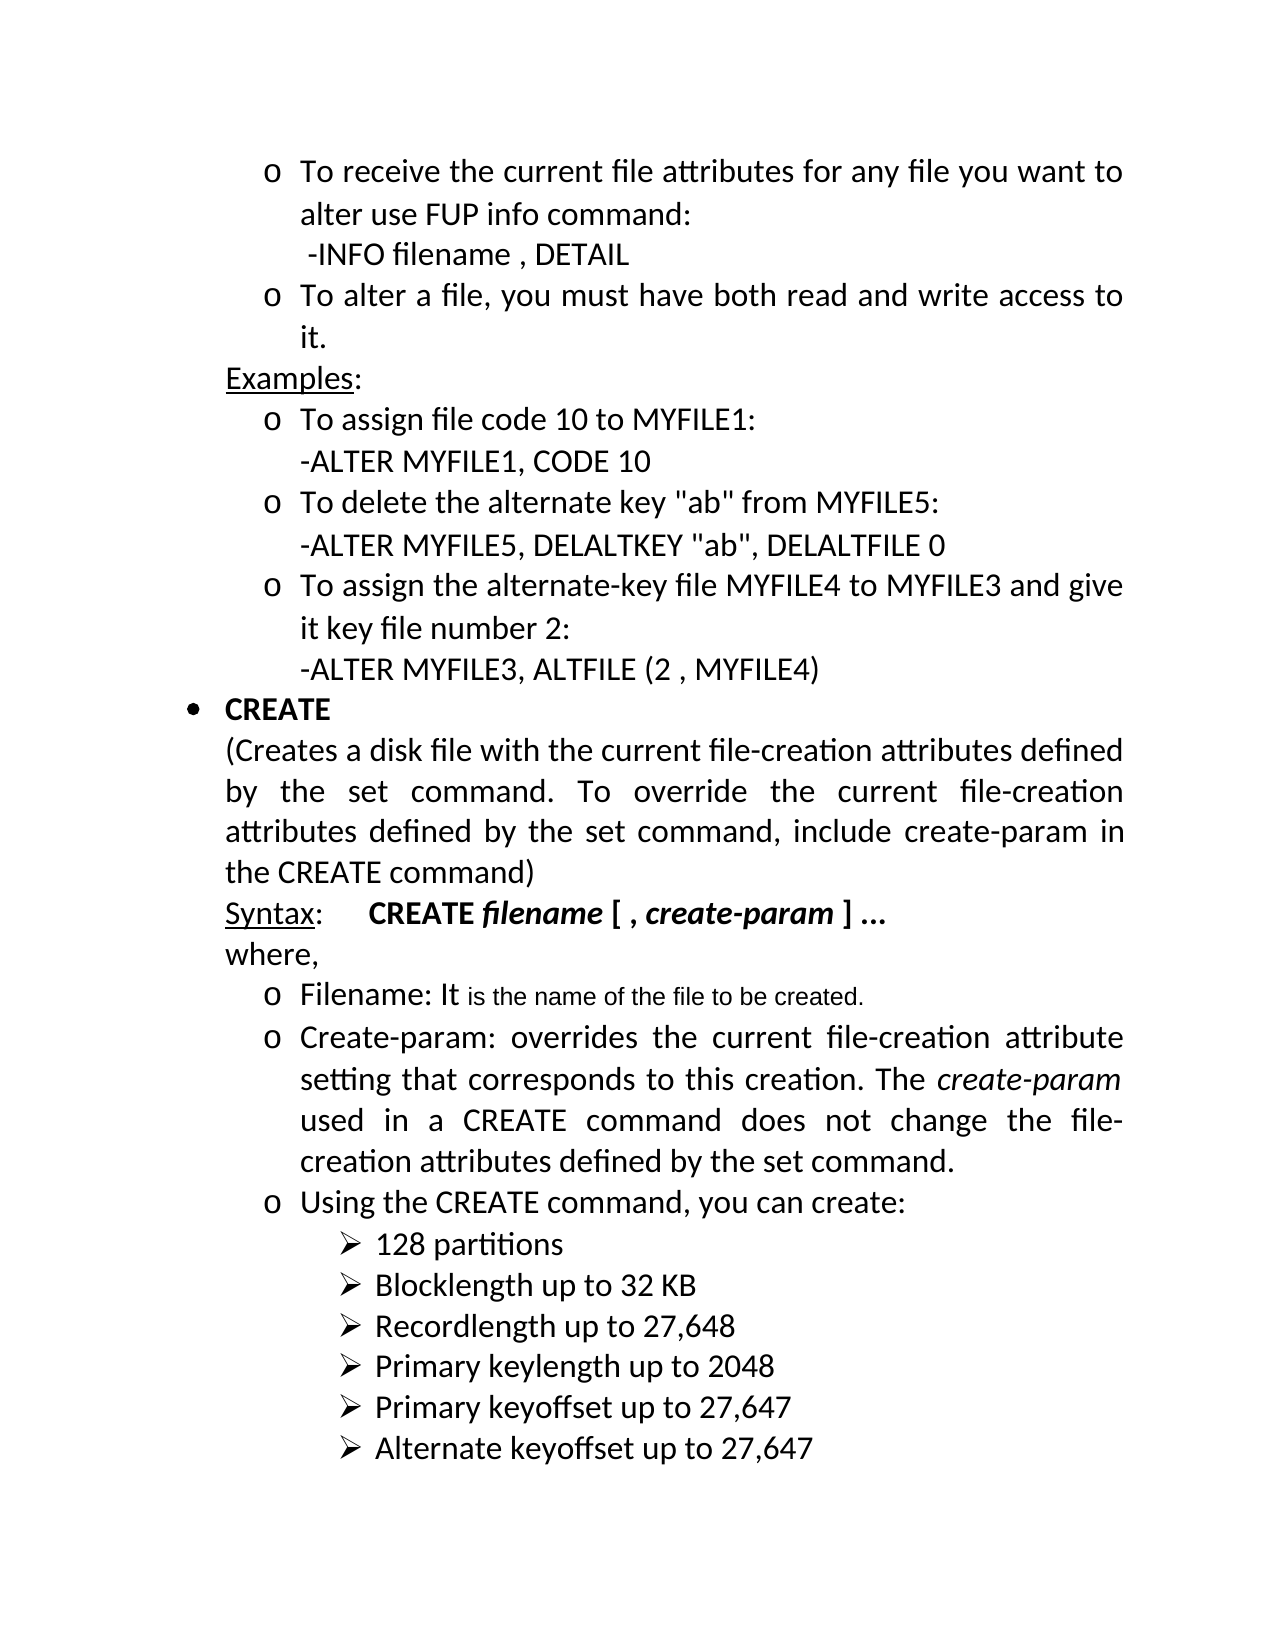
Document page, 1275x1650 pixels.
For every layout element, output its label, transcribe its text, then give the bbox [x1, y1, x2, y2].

list Blocklength up to 32 KB [337, 1264, 1125, 1304]
list Using the CREATE command, you can create: [262, 1181, 1125, 1223]
list Primary keyoffset up to 27,647 [337, 1386, 1125, 1427]
list where, [225, 933, 1125, 973]
list 128 partitions [337, 1223, 1125, 1264]
list -INFO filename , DETAIL [300, 233, 1125, 274]
list -ALTER MYFILE3, ALTFILE (2 , MYFILE4) [300, 648, 1125, 688]
text Examples: [150, 357, 1125, 398]
list -ALTER MYFILE1, CODE 10 [300, 440, 1125, 481]
list CREATE [187, 688, 1125, 729]
list Syntax: CREATE filename [ , create-param ] ... [225, 892, 1125, 933]
list To assign file code 10 to MYFILE1: [262, 398, 1125, 440]
list Alternate keyoffset up to 27,647 [337, 1427, 1125, 1467]
list To assign the alternate-key file MYFILE4 to MYFILE3 and give it key file number 2: [262, 564, 1125, 648]
list Filename: It is the name of the file to be created. [262, 973, 1125, 1016]
list Recordlength up to 27,648 [337, 1304, 1125, 1345]
list To alter a file, you must have both read and write access to it. [262, 274, 1125, 357]
list (Creates a disk file with the current file-creation attributes defined by the set command. To override the current file-creation attributes defined by the set command, include create-param in the CREATE command) [225, 729, 1125, 892]
list Primary keylength up to 2048 [337, 1345, 1125, 1386]
list To receive the current file attributes for any file you want to alter use FUP info command: [262, 150, 1125, 233]
list To delete the alternate key "ab" from MYFILE5: [262, 481, 1125, 524]
list -ALTER MYFILE5, DELALTKEY "ab", DELALTFILE 0 [300, 524, 1125, 564]
list Create-param: overrides the current file-creation attribute setting that corresponds to this creation. The create-param used in a CREATE command does not change the file-creation attributes defined by the set command. [262, 1016, 1125, 1181]
